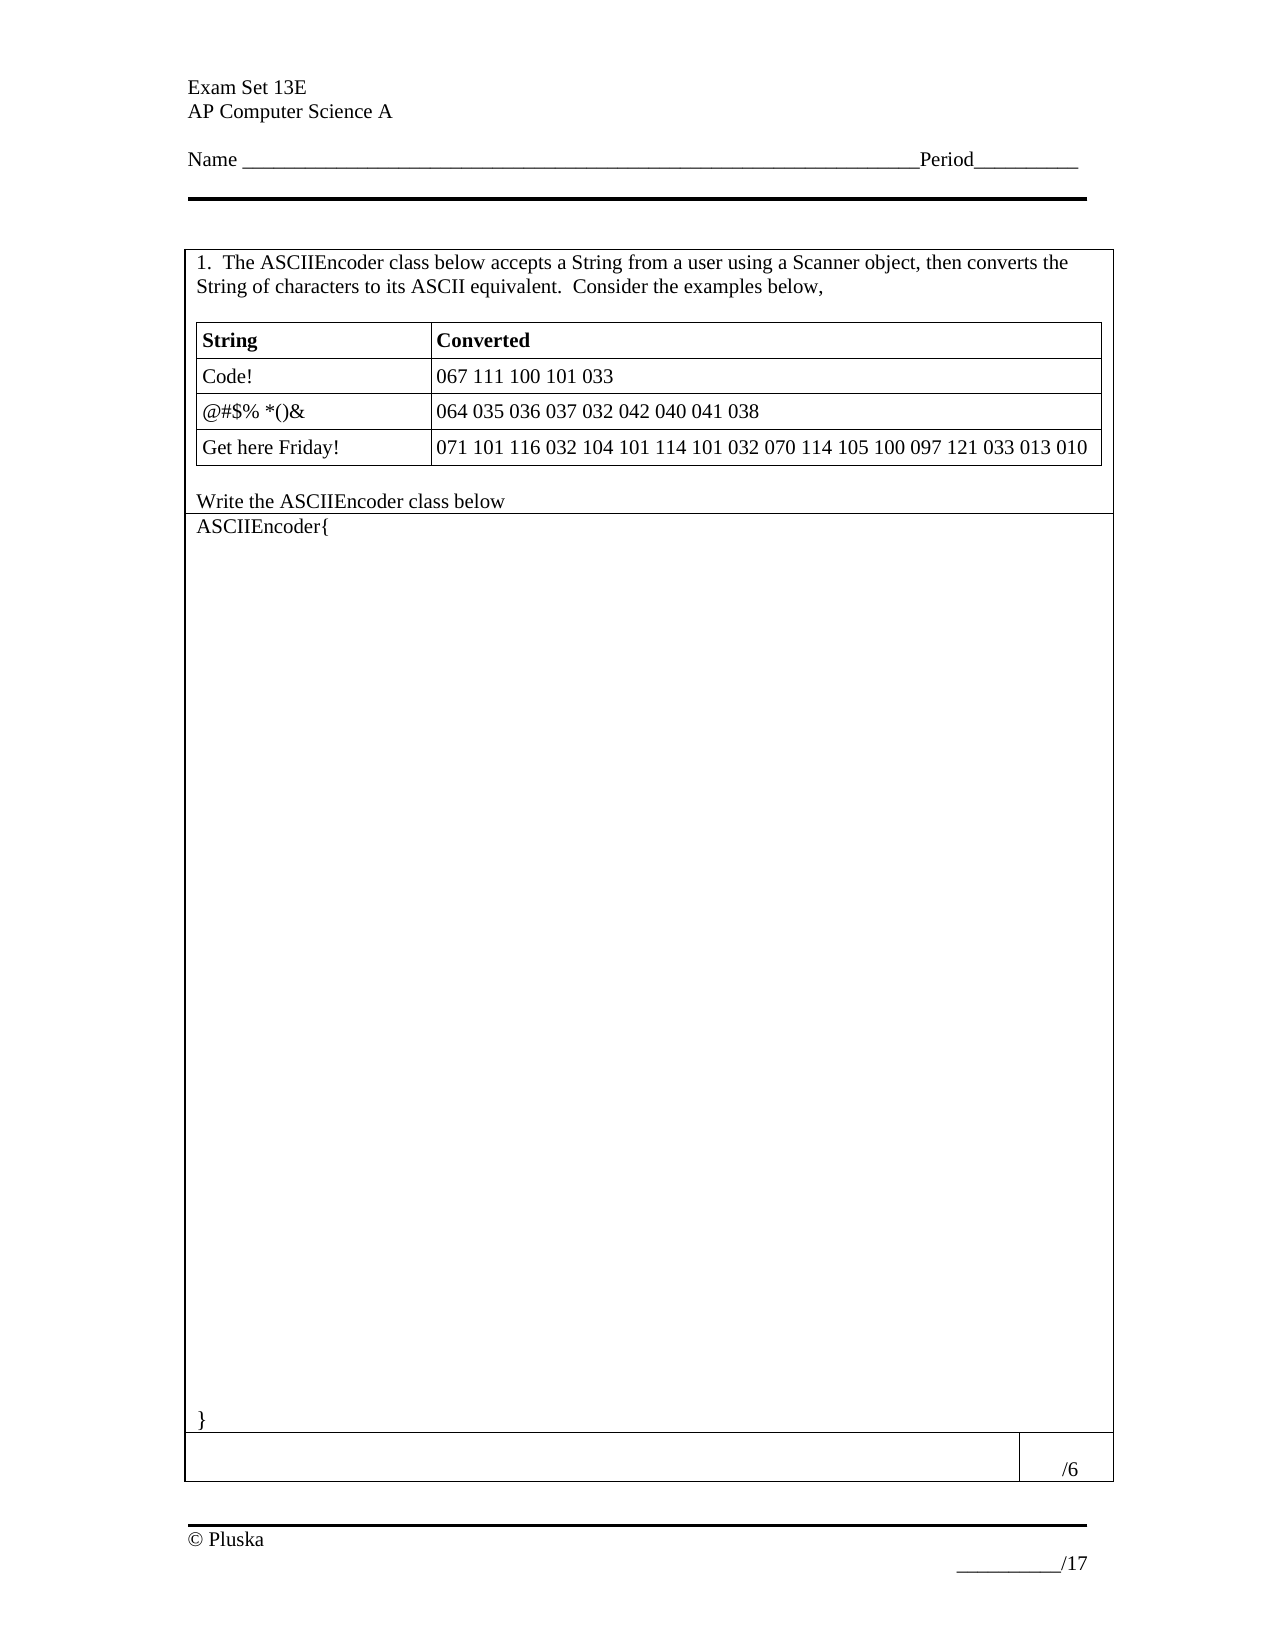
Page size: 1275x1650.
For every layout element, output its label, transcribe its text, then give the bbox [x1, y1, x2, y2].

table_cell ASCIIEncoder{ } [186, 514, 1113, 1432]
table_cell [186, 1433, 1019, 1481]
table_header 1. The ASCIIEncoder class below accepts a String from a user using a Scanner object, then converts the String of characters to its ASCII equivalent. Consider the examples below, Write the ASCIIEncoder class below [186, 250, 1113, 513]
table_cell /6 [1020, 1433, 1113, 1481]
